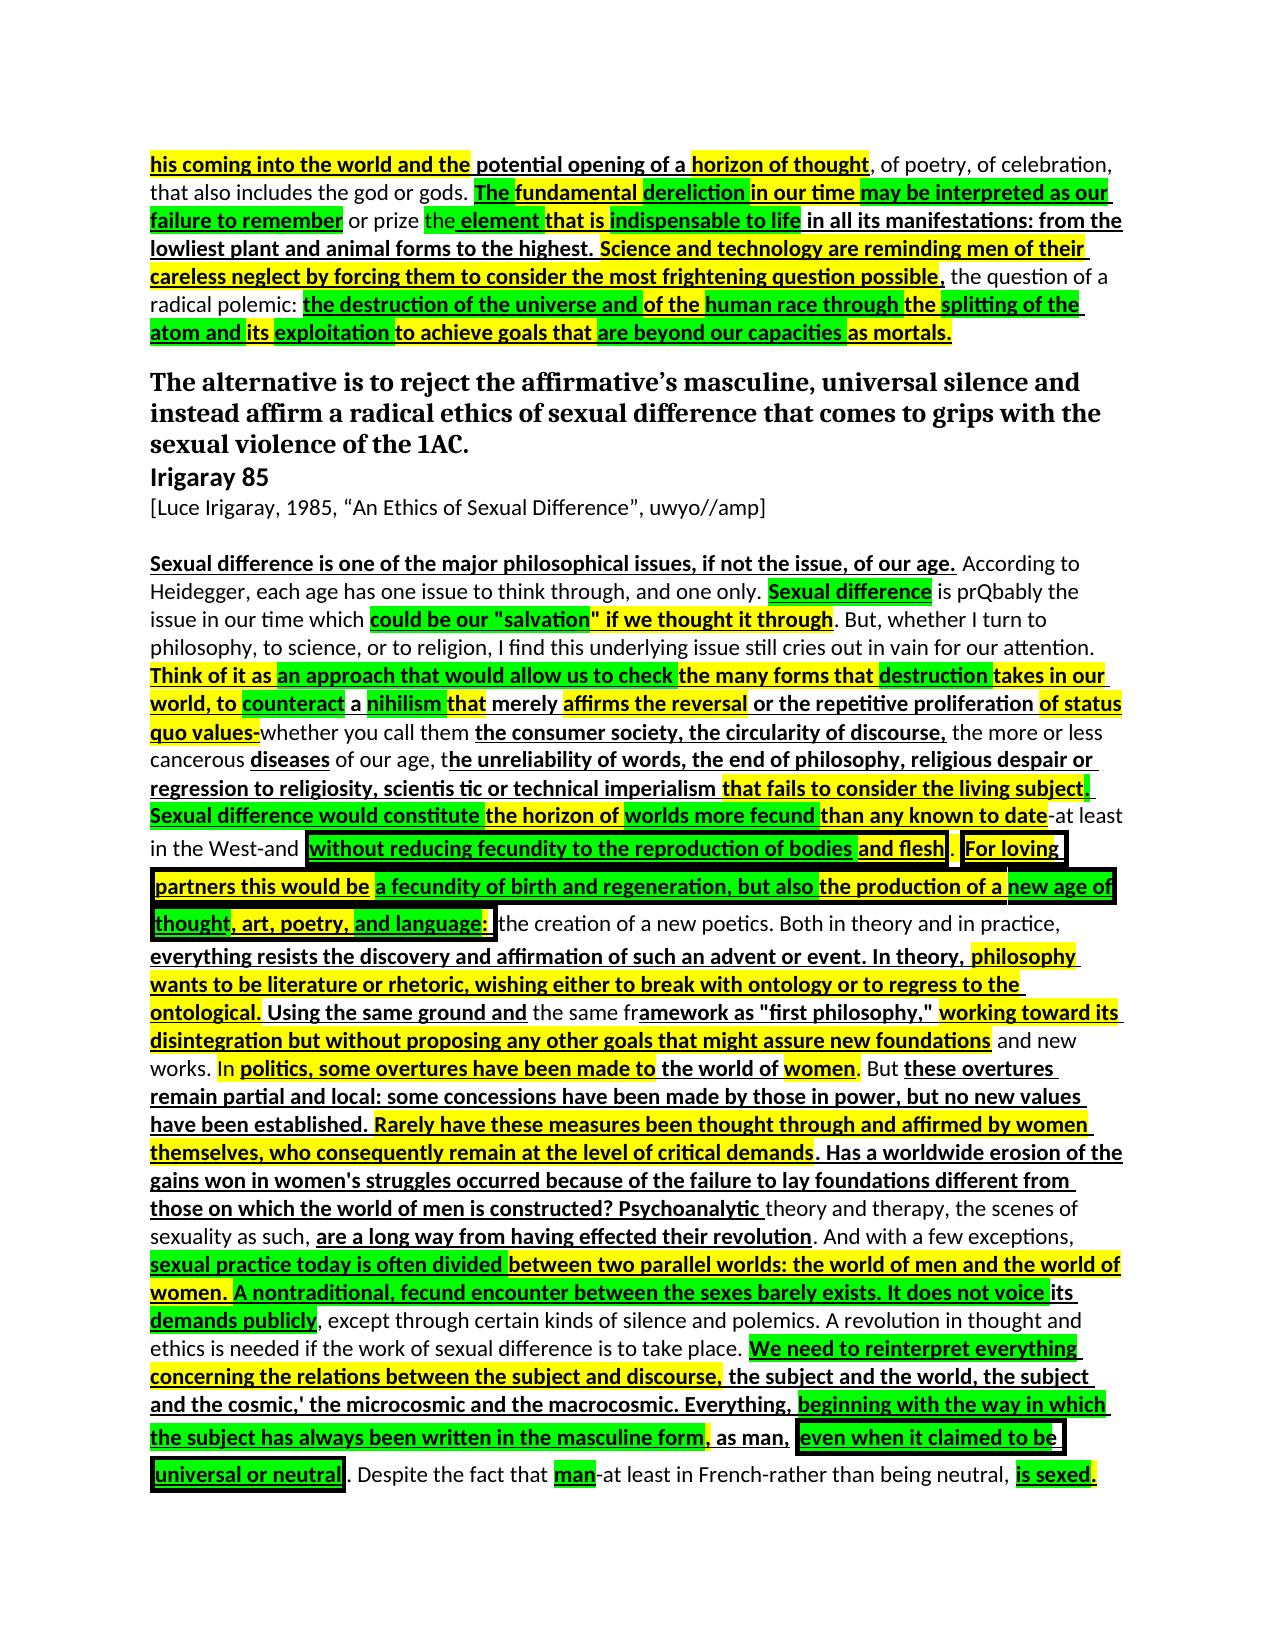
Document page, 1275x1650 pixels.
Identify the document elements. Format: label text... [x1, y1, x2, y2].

text Irigaray 85 [150, 460, 1125, 493]
text Sexual difference is one of the major philosophical issues, if not the issue, of our age. According to Heidegger, each age has one issue to think through, and one only. Sexual difference is prQbably the issue in our time which could be our "salvation" if we thought it through. But, whether I turn to philosophy, to science, or to religion, I find this underlying issue still cries out in vain for our attention. Think of it as an approach that would allow us to check the many forms that destruction takes in our world, to counteract a nihilism that merely affirms the reversal or the repetitive proliferation of status quo values-whether you call them the consumer society, the circularity of discourse, the more or less cancerous diseases of our age, the unreliability of words, the end of philosophy, religious despair or regression to religiosity, scientis tic or technical imperialism that fails to consider the living subject. Sexual difference would constitute the horizon of worlds more fecund than any known to date-at least in the West-and without reducing fecundity to the reproduction of bodies and flesh. For loving partners this would be a fecundity of birth and regeneration, but also the production of a new age of thought, art, poetry, and language: the creation of a new poetics. Both in theory and in practice, everything resists the discovery and affirmation of such an advent or event. In theory, philosophy wants to be literature or rhetoric, wishing either to break with ontology or to regress to the ontological. Using the same ground and the same framework as "first philosophy," working toward its disintegration but without proposing any other goals that might assure new foundations and new works. In politics, some overtures have been made to the world of women. But these overtures remain partial and local: some concessions have been made by those in power, but no new values have been established. Rarely have these measures been thought through and affirmed by women themselves, who consequently remain at the level of critical demands. Has a worldwide erosion of the gains won in women's struggles occurred because of the failure to lay foundations different from those on which the world of men is constructed? Psychoanalytic theory and therapy, the scenes of sexuality as such, are a long way from having effected their revolution. And with a few exceptions, sexual practice today is often divided between two parallel worlds: the world of men and the world of women. A nontraditional, fecund encounter between the sexes barely exists. It does not voice its demands publicly, except through certain kinds of silence and polemics. A revolution in thought and ethics is needed if the work of sexual difference is to take place. We need to reinterpret everything concerning the relations between the subject and discourse, the subject and the world, the subject and the cosmic,' the microcosmic and the macrocosmic. Everything, beginning with the way in which the subject has always been written in the masculine form, as man, even when it claimed to be universal or neutral. Despite the fact that man-at least in French-rather than being neutral, is sexed. [150, 549, 1125, 1493]
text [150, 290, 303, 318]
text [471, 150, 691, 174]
subtitle The alternative is to reject the affirmative’s masculine, universal silence and instead affirm a radical ethics of sexual difference that comes to grips with the sexual violence of the 1AC. [150, 367, 1125, 460]
text [Luce Irigaray, 1985, “An Ethics of Sexual Difference”, uwyo//amp] [150, 493, 1125, 521]
